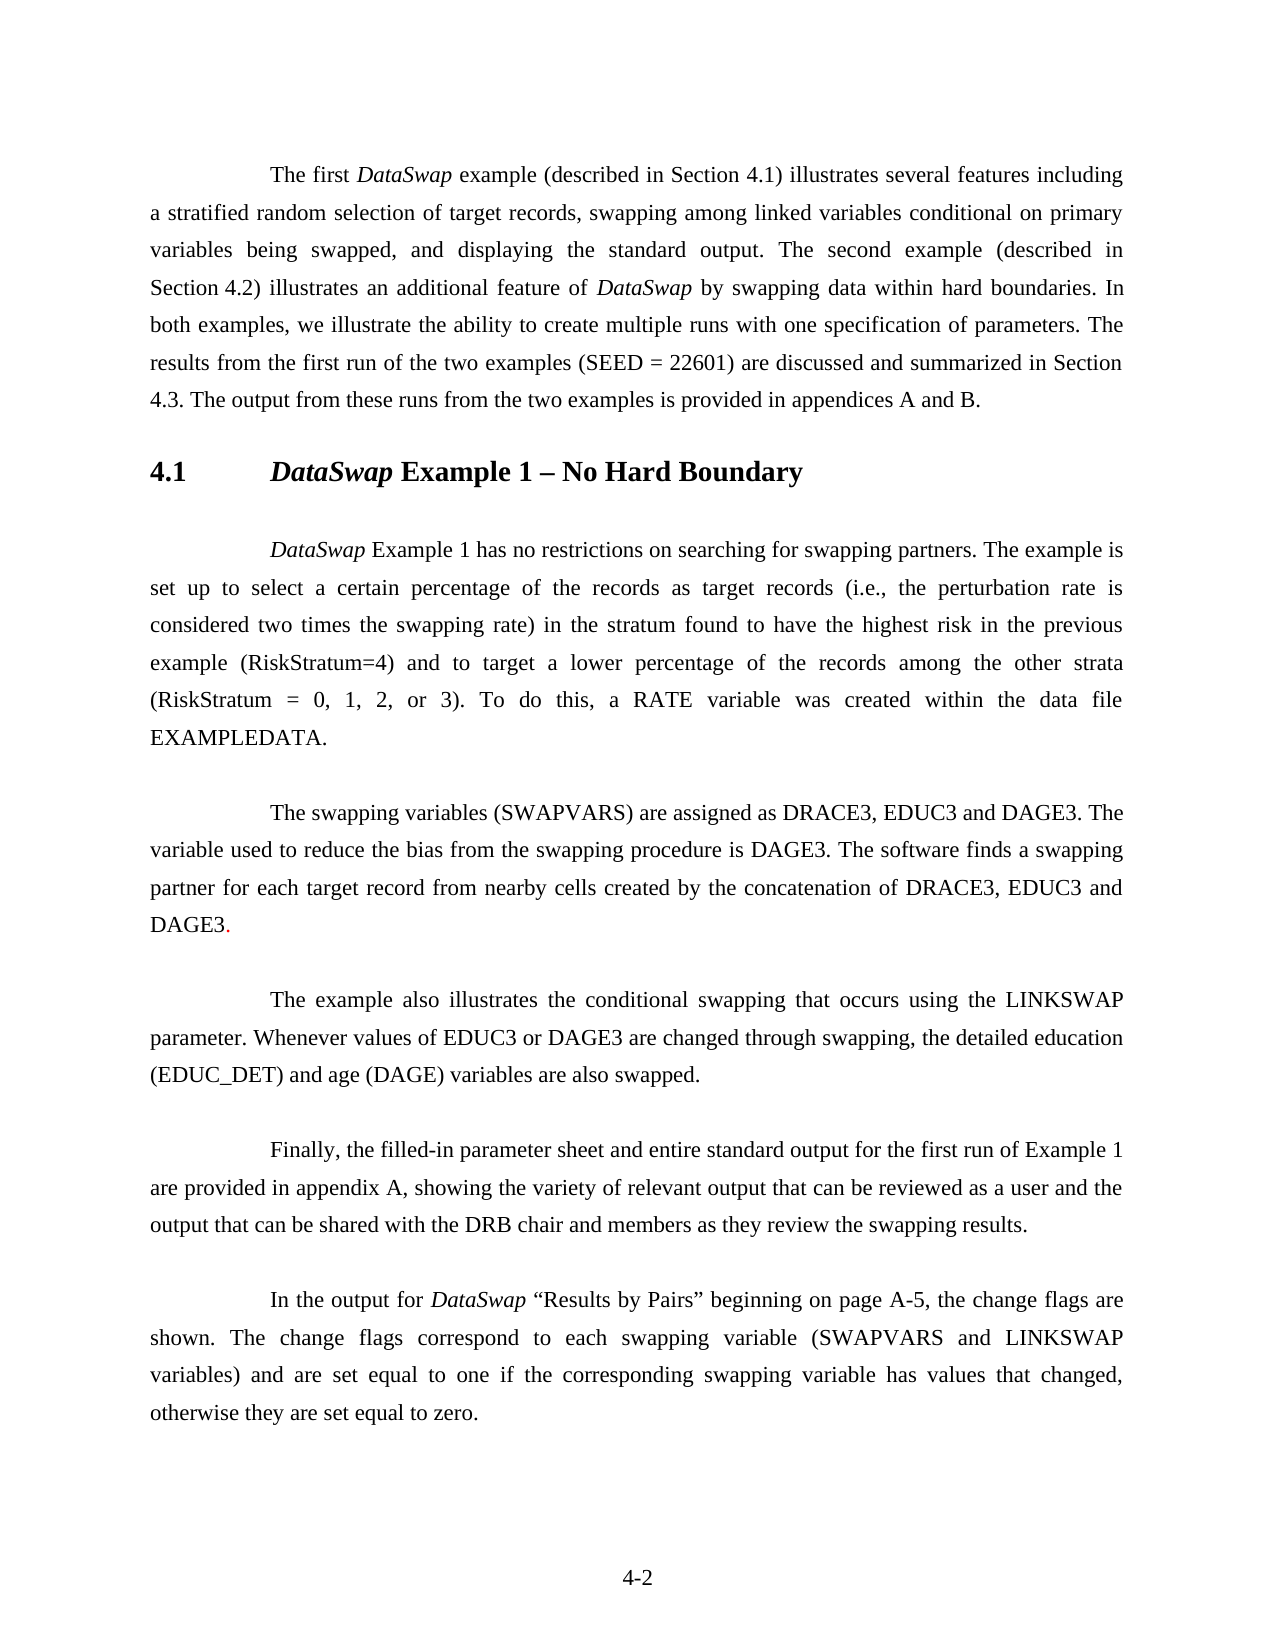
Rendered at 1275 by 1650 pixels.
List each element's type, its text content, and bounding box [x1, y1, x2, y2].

text DataSwap Example 1 has no restrictions on searching for swapping partners. The example is set up to select a certain percentage of the records as target records (i.e., the perturbation rate is considered two times the swapping rate) in the stratum found to have the highest risk in the previous example (RiskStratum=4) and to target a lower percentage of the records among the other strata (RiskStratum = 0, 1, 2, or 3). To do this, a RATE variable was created within the data file EXAMPLEDATA. [150, 525, 1125, 750]
text The swapping variables (SWAPVARS) are assigned as DRACE3, EDUC3 and DAGE3. The variable used to reduce the bias from the swapping procedure is DAGE3. The software finds a swapping partner for each target record from nearby cells created by the concatenation of DRACE3, EDUC3 and DAGE3. [150, 787, 1125, 937]
text In the output for DataSwap “Results by Pairs” beginning on page A-5, the change flags are shown. The change flags correspond to each swapping variable (SWAPVARS and LINKSWAP variables) and are set equal to one if the corresponding swapping variable has values that changed, otherwise they are set equal to zero. [150, 1275, 1125, 1425]
text The first DataSwap example (described in Section 4.1) illustrates several features including a stratified random selection of target records, swapping among linked variables conditional on primary variables being swapped, and displaying the standard output. The second example (described in Section 4.2) illustrates an additional feature of DataSwap by swapping data within hard boundaries. In both examples, we illustrate the ability to create multiple runs with one specification of parameters. The results from the first run of the two examples (SEED = 22601) are discussed and summarized in Section 4.3. The output from these runs from the two examples is provided in appendices A and B. [150, 150, 1125, 412]
text The example also illustrates the conditional swapping that occurs using the LINKSWAP parameter. Whenever values of EDUC3 or DAGE3 are changed through swapping, the detailed education (EDUC_DET) and age (DAGE) variables are also swapped. [150, 975, 1125, 1087]
subtitle 4.1 DataSwap Example 1 – No Hard Boundary [150, 450, 1125, 487]
text Finally, the filled-in parameter sheet and entire standard output for the first run of Example 1 are provided in appendix A, showing the variety of relevant output that can be reviewed as a user and the output that can be shared with the DRB chair and members as they review the swapping results. [150, 1125, 1125, 1237]
